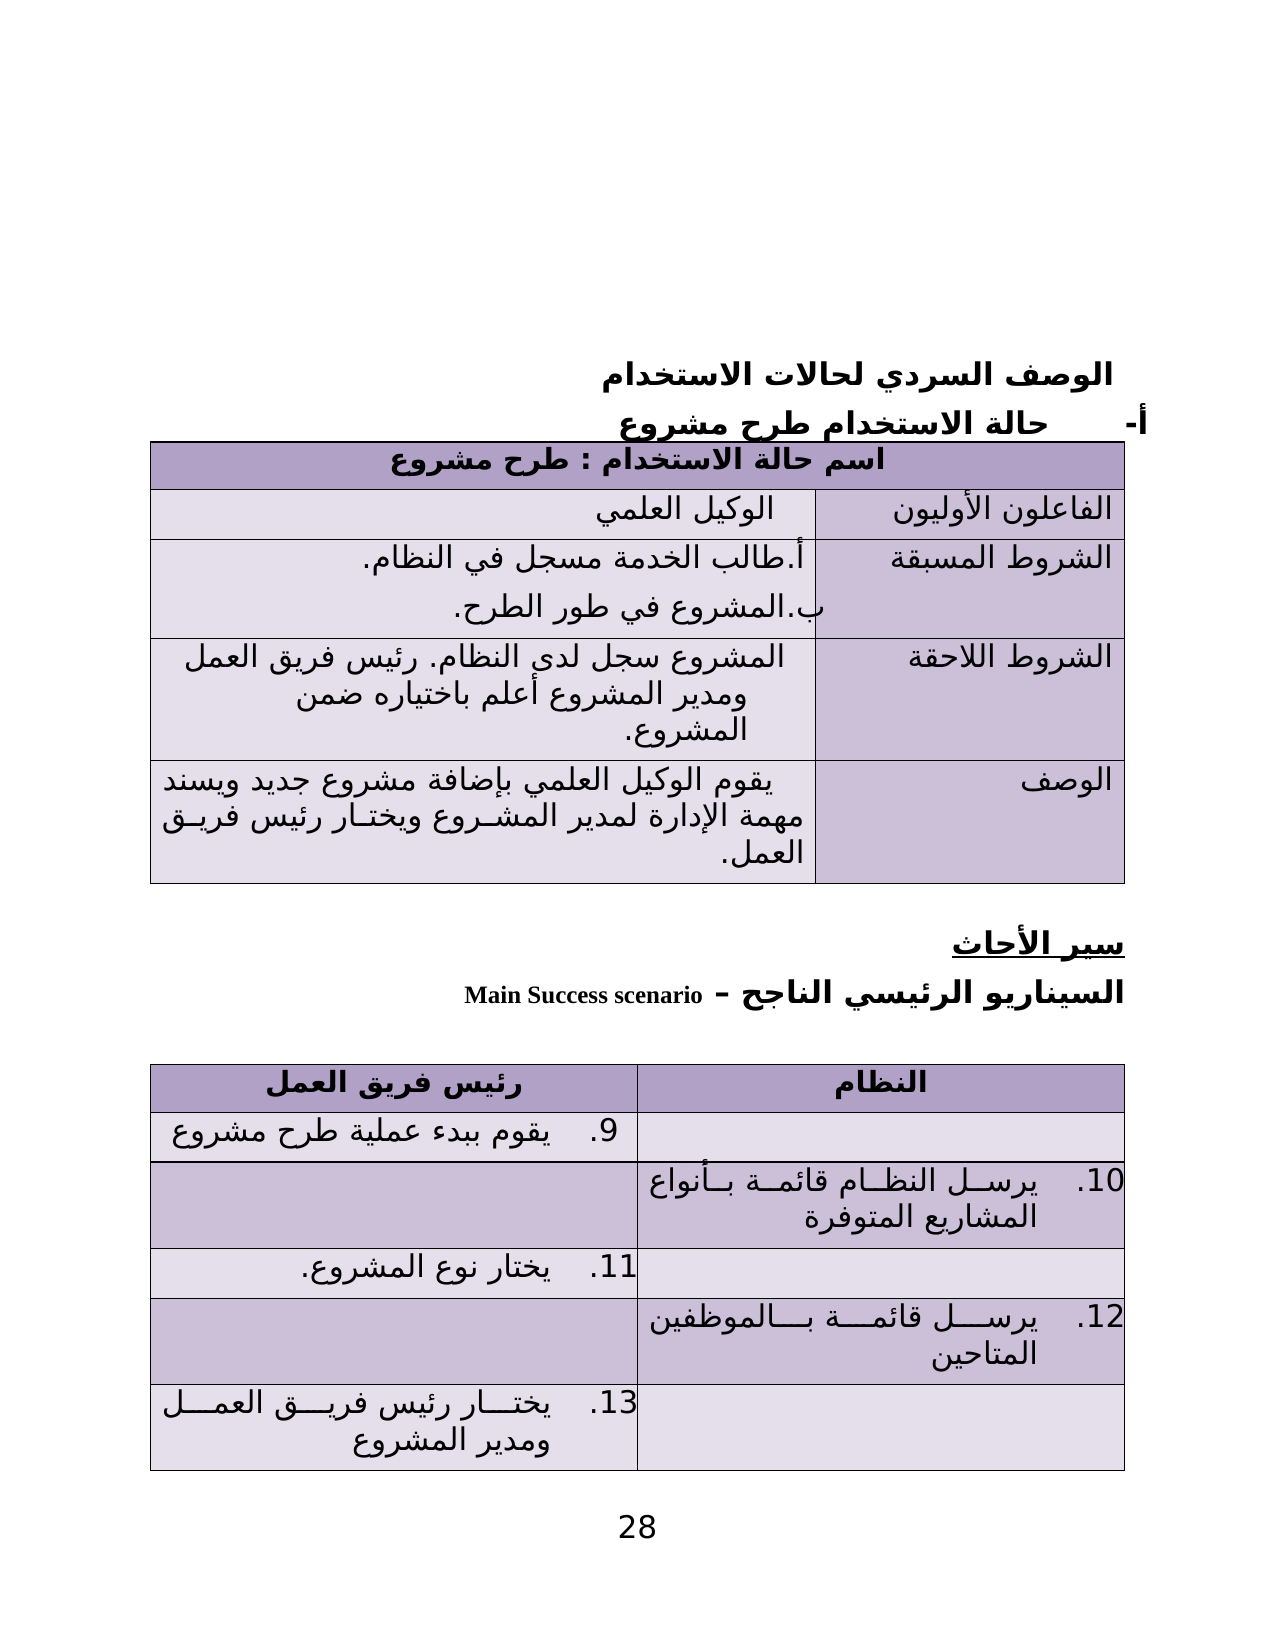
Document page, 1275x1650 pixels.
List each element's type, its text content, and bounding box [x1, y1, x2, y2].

table_cell طالب الخدمة مسجل في النظام. المشروع في طور الطرح. [151, 540, 815, 638]
list حالة الاستخدام طرح مشروع [150, 405, 1124, 441]
table_cell يختار نوع المشروع. [151, 1249, 637, 1298]
table_cell [151, 1163, 637, 1248]
table_cell الوكيل العلمي [151, 490, 815, 539]
table_cell [638, 1385, 1124, 1470]
table_header النظام [638, 1065, 1124, 1112]
table_cell يقوم الوكيل العلمي بإضافة مشروع جديد ويسند مهمة الإدارة لمدير المشروع ويختار رئيس فريق العمل. [151, 761, 815, 883]
text الوصف السردي لحالات الاستخدام [150, 356, 1125, 393]
table_cell يختار رئيس فريق العمل ومدير المشروع [151, 1385, 637, 1470]
text سير الأحاث [150, 925, 1125, 961]
table_cell الشروط المسبقة [816, 540, 1124, 638]
table_cell الوصف [816, 761, 1124, 883]
table_cell المشروع سجل لدى النظام. رئيس فريق العمل ومدير المشروع أعلم باختياره ضمن المشروع. [151, 639, 815, 760]
table_cell [638, 1249, 1124, 1298]
table_cell الشروط اللاحقة [816, 639, 1124, 760]
table_cell الفاعلون الأوليون [816, 490, 1124, 539]
table_cell يرسل قائمة بالموظفين المتاحين [638, 1299, 1124, 1384]
table_cell يرسل النظام قائمة بأنواع المشاريع المتوفرة [638, 1163, 1124, 1248]
text السيناريو الرئيسي الناجح – Main Success scenario [150, 974, 1125, 1010]
table_cell [638, 1113, 1124, 1161]
table_header اسم حالة الاستخدام : طرح مشروع [151, 443, 1124, 489]
table_cell [151, 1299, 637, 1384]
table_header رئيس فريق العمل [151, 1065, 637, 1112]
table_cell يقوم ببدء عملية طرح مشروع [151, 1113, 637, 1161]
